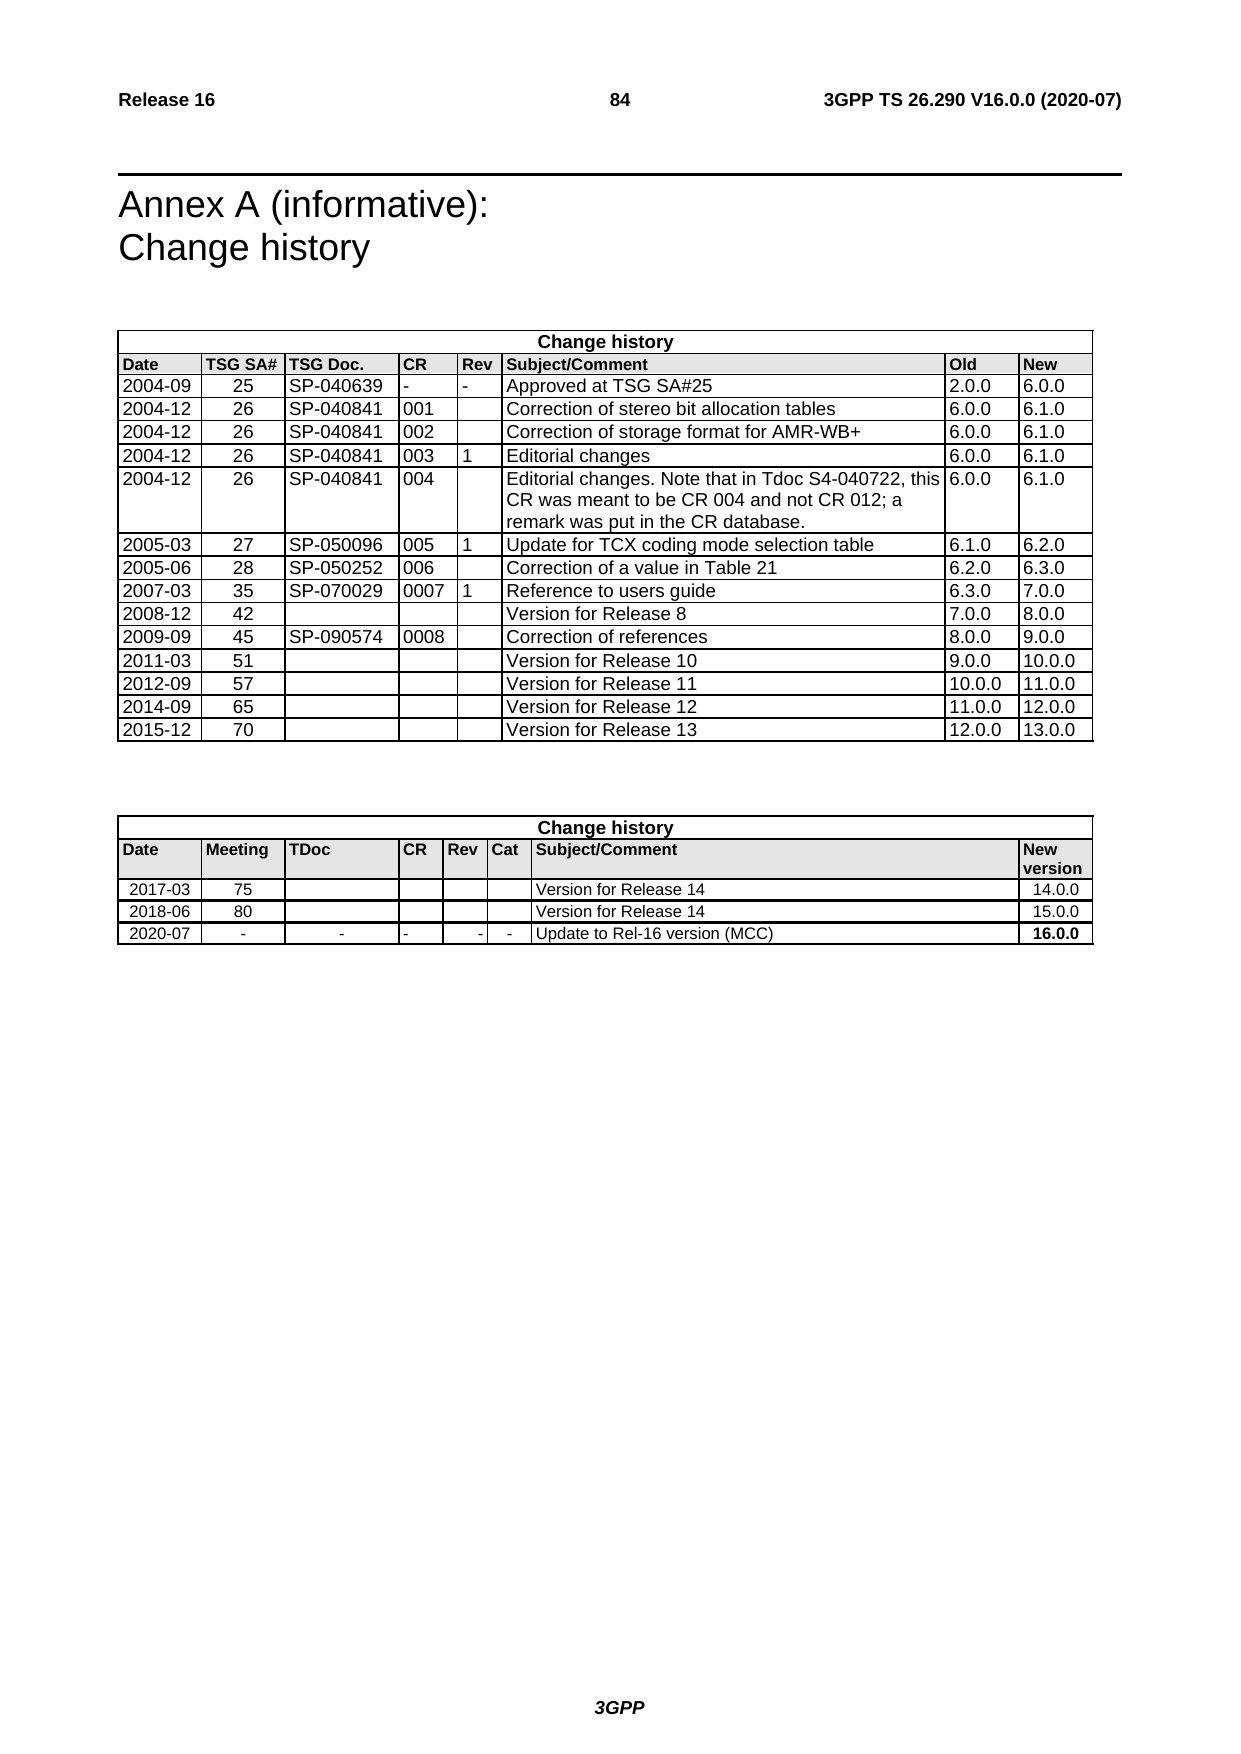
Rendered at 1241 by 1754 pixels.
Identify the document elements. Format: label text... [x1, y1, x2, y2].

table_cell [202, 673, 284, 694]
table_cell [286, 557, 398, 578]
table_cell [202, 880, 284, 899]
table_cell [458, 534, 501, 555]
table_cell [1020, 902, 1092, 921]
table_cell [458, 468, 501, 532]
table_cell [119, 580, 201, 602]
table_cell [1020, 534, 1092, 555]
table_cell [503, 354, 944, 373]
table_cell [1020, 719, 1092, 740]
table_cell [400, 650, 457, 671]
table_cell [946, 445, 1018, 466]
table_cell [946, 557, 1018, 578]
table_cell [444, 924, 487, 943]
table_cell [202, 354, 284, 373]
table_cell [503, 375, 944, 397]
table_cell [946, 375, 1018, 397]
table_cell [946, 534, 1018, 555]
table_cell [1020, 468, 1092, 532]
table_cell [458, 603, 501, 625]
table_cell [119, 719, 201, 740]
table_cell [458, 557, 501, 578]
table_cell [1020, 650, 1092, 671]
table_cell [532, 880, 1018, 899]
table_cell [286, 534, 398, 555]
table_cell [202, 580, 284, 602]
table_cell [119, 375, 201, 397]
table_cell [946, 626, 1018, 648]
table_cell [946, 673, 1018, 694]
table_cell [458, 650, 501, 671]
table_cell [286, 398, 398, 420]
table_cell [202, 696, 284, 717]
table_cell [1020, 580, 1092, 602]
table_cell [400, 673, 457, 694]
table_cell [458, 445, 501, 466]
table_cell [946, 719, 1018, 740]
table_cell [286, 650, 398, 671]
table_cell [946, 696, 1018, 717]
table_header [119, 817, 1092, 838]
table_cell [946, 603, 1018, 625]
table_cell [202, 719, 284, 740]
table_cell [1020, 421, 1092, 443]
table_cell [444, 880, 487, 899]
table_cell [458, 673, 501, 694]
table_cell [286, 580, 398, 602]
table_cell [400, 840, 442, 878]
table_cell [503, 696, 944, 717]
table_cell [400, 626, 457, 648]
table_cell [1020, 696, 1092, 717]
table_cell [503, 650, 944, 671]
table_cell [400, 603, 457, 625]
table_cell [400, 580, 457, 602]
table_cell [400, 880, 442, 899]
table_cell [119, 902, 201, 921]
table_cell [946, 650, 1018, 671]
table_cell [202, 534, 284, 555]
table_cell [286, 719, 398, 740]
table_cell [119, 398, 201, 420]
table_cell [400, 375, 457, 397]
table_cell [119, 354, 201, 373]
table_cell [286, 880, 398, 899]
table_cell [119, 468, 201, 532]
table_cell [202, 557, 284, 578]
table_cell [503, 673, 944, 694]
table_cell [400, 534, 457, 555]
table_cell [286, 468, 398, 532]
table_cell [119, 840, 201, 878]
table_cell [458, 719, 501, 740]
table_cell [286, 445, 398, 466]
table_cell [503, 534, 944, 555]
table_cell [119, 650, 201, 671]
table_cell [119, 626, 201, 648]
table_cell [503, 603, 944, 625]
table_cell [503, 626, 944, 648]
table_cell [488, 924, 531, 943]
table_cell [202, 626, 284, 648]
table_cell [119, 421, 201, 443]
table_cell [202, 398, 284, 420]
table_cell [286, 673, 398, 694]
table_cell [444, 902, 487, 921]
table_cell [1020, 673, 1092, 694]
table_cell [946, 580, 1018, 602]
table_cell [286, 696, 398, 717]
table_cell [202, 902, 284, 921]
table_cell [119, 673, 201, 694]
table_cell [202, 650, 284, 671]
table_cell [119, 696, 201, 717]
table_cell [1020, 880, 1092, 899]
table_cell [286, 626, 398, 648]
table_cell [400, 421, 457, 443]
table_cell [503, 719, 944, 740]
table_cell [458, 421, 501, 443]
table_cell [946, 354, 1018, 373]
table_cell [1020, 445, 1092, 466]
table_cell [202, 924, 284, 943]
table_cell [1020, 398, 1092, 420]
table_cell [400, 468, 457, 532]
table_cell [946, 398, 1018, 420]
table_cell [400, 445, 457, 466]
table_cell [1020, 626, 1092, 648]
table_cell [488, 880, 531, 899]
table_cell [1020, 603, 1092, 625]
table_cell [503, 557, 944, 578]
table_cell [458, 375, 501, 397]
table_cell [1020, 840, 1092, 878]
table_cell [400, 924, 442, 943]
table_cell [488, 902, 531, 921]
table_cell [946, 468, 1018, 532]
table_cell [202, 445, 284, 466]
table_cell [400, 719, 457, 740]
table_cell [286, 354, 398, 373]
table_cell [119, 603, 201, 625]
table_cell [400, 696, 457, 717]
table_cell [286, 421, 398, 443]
subtitle Annex A (informative): Change history [118, 176, 1122, 268]
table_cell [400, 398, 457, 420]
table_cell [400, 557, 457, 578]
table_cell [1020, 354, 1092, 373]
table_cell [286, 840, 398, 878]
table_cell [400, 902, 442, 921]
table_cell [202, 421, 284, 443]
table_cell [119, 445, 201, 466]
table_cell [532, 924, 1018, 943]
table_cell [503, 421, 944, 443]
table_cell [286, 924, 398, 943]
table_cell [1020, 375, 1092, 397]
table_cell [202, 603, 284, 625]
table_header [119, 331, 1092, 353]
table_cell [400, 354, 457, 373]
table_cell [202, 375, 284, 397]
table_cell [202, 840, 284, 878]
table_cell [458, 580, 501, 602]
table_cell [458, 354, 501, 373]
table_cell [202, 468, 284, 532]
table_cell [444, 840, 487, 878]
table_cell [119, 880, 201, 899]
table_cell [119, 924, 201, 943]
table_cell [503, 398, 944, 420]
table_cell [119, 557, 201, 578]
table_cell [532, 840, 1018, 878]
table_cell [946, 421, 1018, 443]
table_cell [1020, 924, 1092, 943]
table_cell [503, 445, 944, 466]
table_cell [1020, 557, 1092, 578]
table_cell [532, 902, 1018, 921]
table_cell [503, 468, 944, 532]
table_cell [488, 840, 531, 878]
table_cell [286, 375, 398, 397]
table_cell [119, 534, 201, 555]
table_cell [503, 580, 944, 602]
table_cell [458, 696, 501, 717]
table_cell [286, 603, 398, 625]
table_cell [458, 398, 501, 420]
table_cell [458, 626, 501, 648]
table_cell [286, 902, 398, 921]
